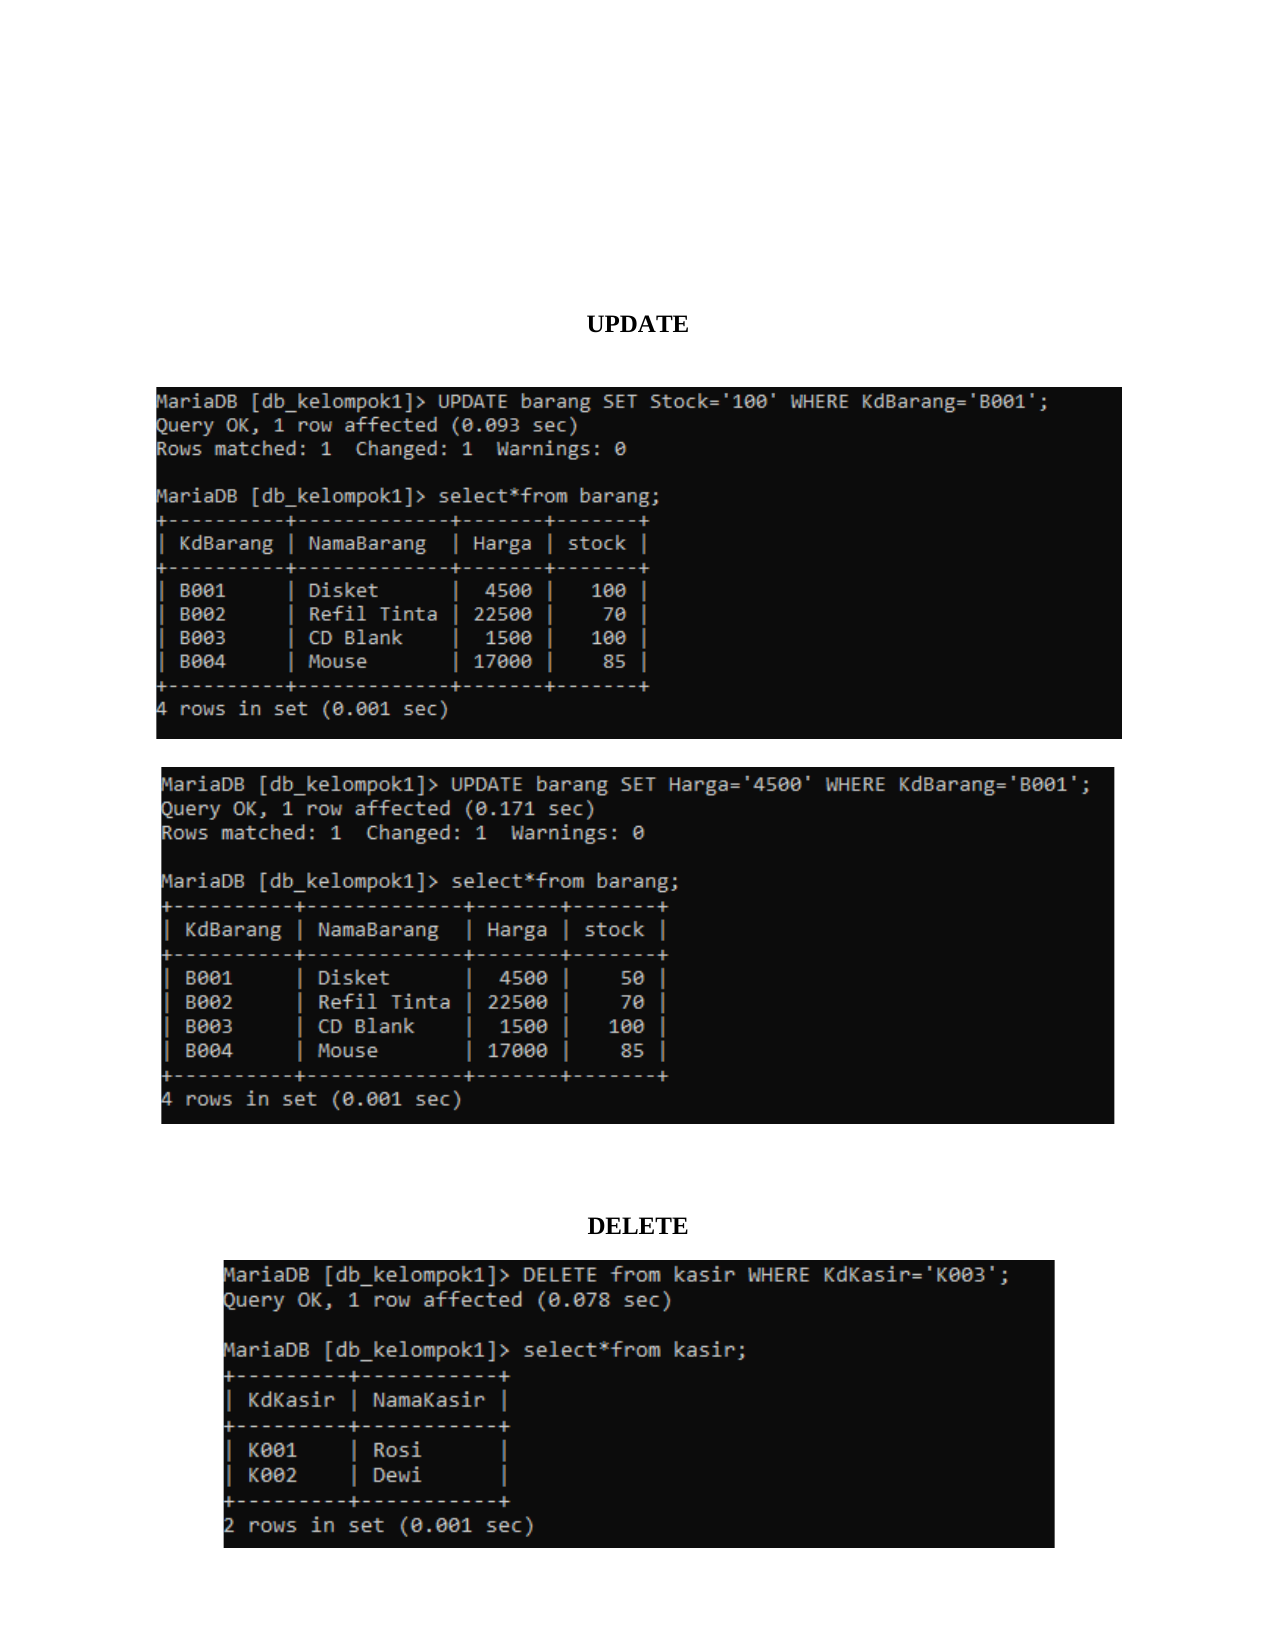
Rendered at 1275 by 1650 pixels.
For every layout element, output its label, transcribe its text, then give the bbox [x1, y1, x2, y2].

picture [223, 1260, 1055, 1548]
picture [161, 767, 1115, 1124]
text UPDATE [150, 309, 1126, 338]
picture [156, 387, 1122, 739]
text DELETE [150, 1211, 1126, 1240]
